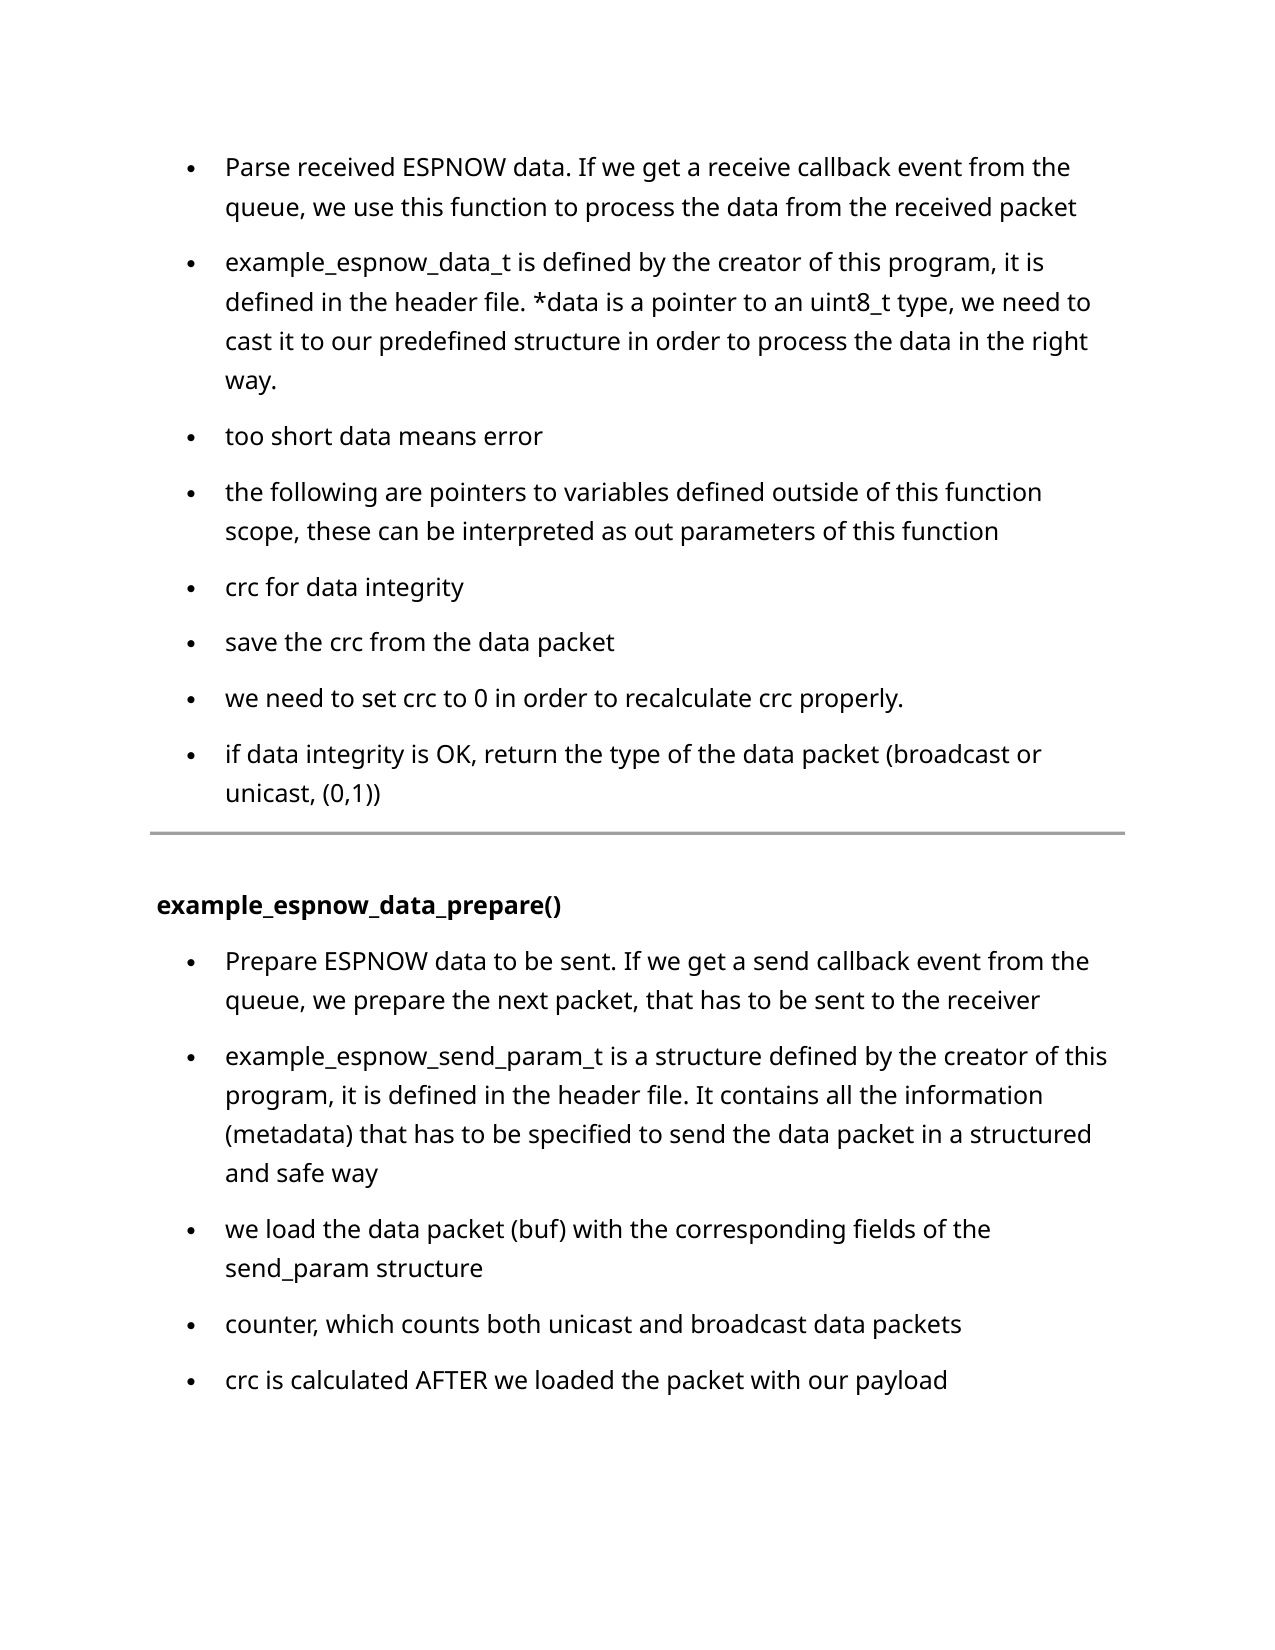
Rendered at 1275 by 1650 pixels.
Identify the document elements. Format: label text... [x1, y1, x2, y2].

list the following are pointers to variables defined outside of this function scope, these can be interpreted as out parameters of this function [187, 474, 1125, 547]
list crc is calculated AFTER we loaded the packet with our payload [187, 1362, 1125, 1397]
list crc for data integrity [187, 569, 1125, 603]
list Prepare ESPNOW data to be sent. If we get a send callback event from the queue, we prepare the next packet, that has to be sent to the receiver [187, 943, 1125, 1017]
list too short data means error [187, 418, 1125, 452]
text example_espnow_data_prepare() [150, 887, 1125, 922]
list if data integrity is OK, return the type of the data packet (broadcast or unicast, (0,1)) [187, 737, 1125, 810]
list counter, which counts both unicast and broadcast data packets [187, 1307, 1125, 1341]
list we load the data packet (buf) with the corresponding fields of the send_param structure [187, 1212, 1125, 1285]
list we need to set crc to 0 in order to recalculate crc properly. [187, 681, 1125, 715]
list save the crc from the data packet [187, 625, 1125, 659]
list example_espnow_data_t is defined by the creator of this program, it is defined in the header file. *data is a pointer to an uint8_t type, we need to cast it to our predefined structure in order to process the data in the right way. [187, 245, 1125, 397]
list example_espnow_send_param_t is a structure defined by the creator of this program, it is defined in the header file. It contains all the information (metadata) that has to be specified to send the data packet in a structured and safe way [187, 1038, 1125, 1190]
list Parse received ESPNOW data. If we get a receive callback event from the queue, we use this function to process the data from the received packet [187, 150, 1125, 223]
